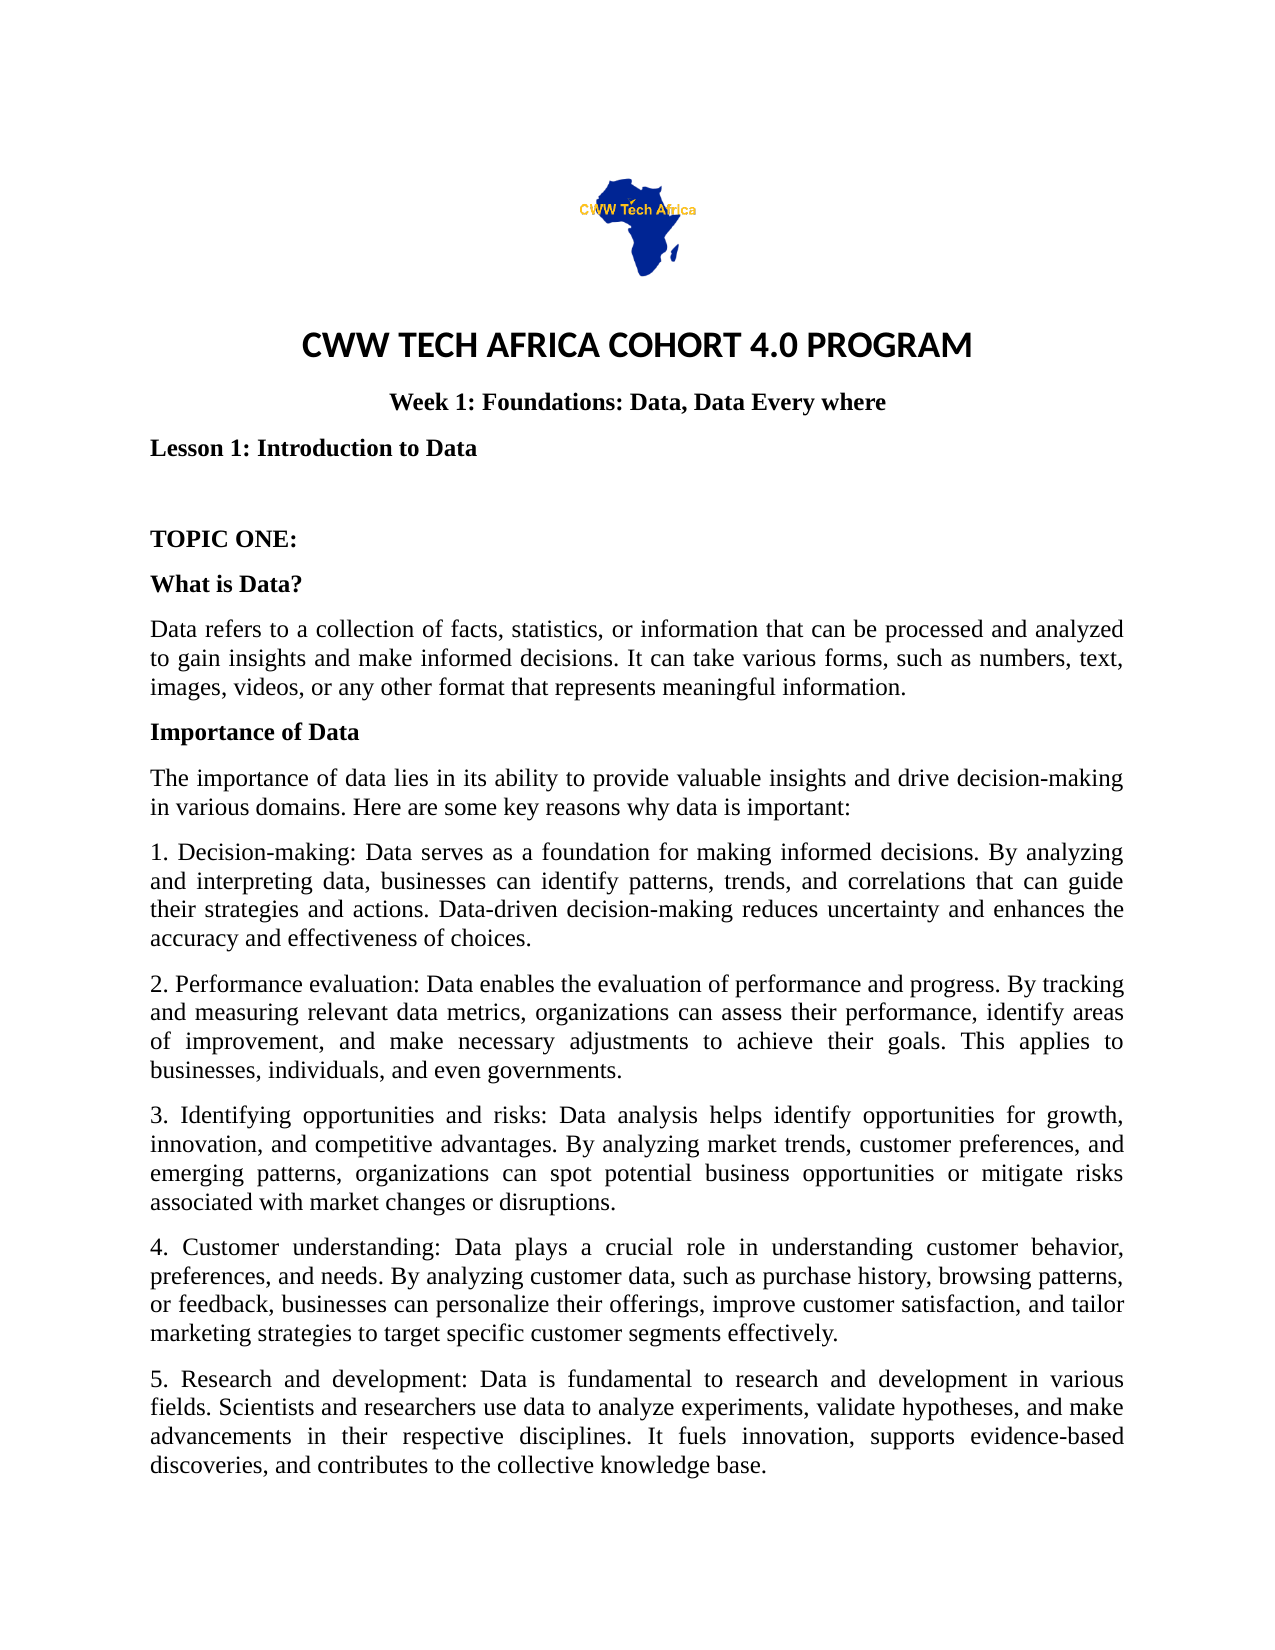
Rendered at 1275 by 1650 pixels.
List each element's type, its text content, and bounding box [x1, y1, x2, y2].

text 3. Identifying opportunities and risks: Data analysis helps identify opportunities for growth, innovation, and competitive advantages. By analyzing market trends, customer preferences, and emerging patterns, organizations can spot potential business opportunities or mitigate risks associated with market changes or disruptions. [150, 1100, 1125, 1215]
text CWW TECH AFRICA COHORT 4.0 PROGRAM [150, 321, 1125, 367]
text Importance of Data [150, 717, 1125, 746]
text What is Data? [150, 569, 1125, 598]
text 5. Research and development: Data is fundamental to research and development in various fields. Scientists and researchers use data to analyze experiments, validate hypotheses, and make advancements in their respective disciplines. It fuels innovation, supports evidence-based discoveries, and contributes to the collective knowledge base. [150, 1364, 1125, 1479]
text Data refers to a collection of facts, statistics, or information that can be processed and analyzed to gain insights and make informed decisions. It can take various forms, such as numbers, text, images, videos, or any other format that represents meaningful information. [150, 614, 1125, 701]
text Week 1: Foundations: Data, Data Every where [150, 387, 1125, 416]
text 2. Performance evaluation: Data enables the evaluation of performance and progress. By tracking and measuring relevant data metrics, organizations can assess their performance, identify areas of improvement, and make necessary adjustments to achieve their goals. This applies to businesses, individuals, and even governments. [150, 969, 1125, 1084]
text 4. Customer understanding: Data plays a crucial role in understanding customer behavior, preferences, and needs. By analyzing customer data, such as purchase history, browsing patterns, or feedback, businesses can personalize their offerings, improve customer satisfaction, and tailor marketing strategies to target specific customer segments effectively. [150, 1232, 1125, 1347]
text TOPIC ONE: [150, 524, 1125, 552]
text Lesson 1: Introduction to Data [150, 433, 1125, 462]
text 1. Decision-making: Data serves as a foundation for making informed decisions. By analyzing and interpreting data, businesses can identify patterns, trends, and correlations that can guide their strategies and actions. Data-driven decision-making reduces uncertainty and enhances the accuracy and effectiveness of choices. [150, 837, 1125, 952]
text The importance of data lies in its ability to provide valuable insights and drive decision-making in various domains. Here are some key reasons why data is important: [150, 763, 1125, 820]
picture [560, 150, 715, 305]
